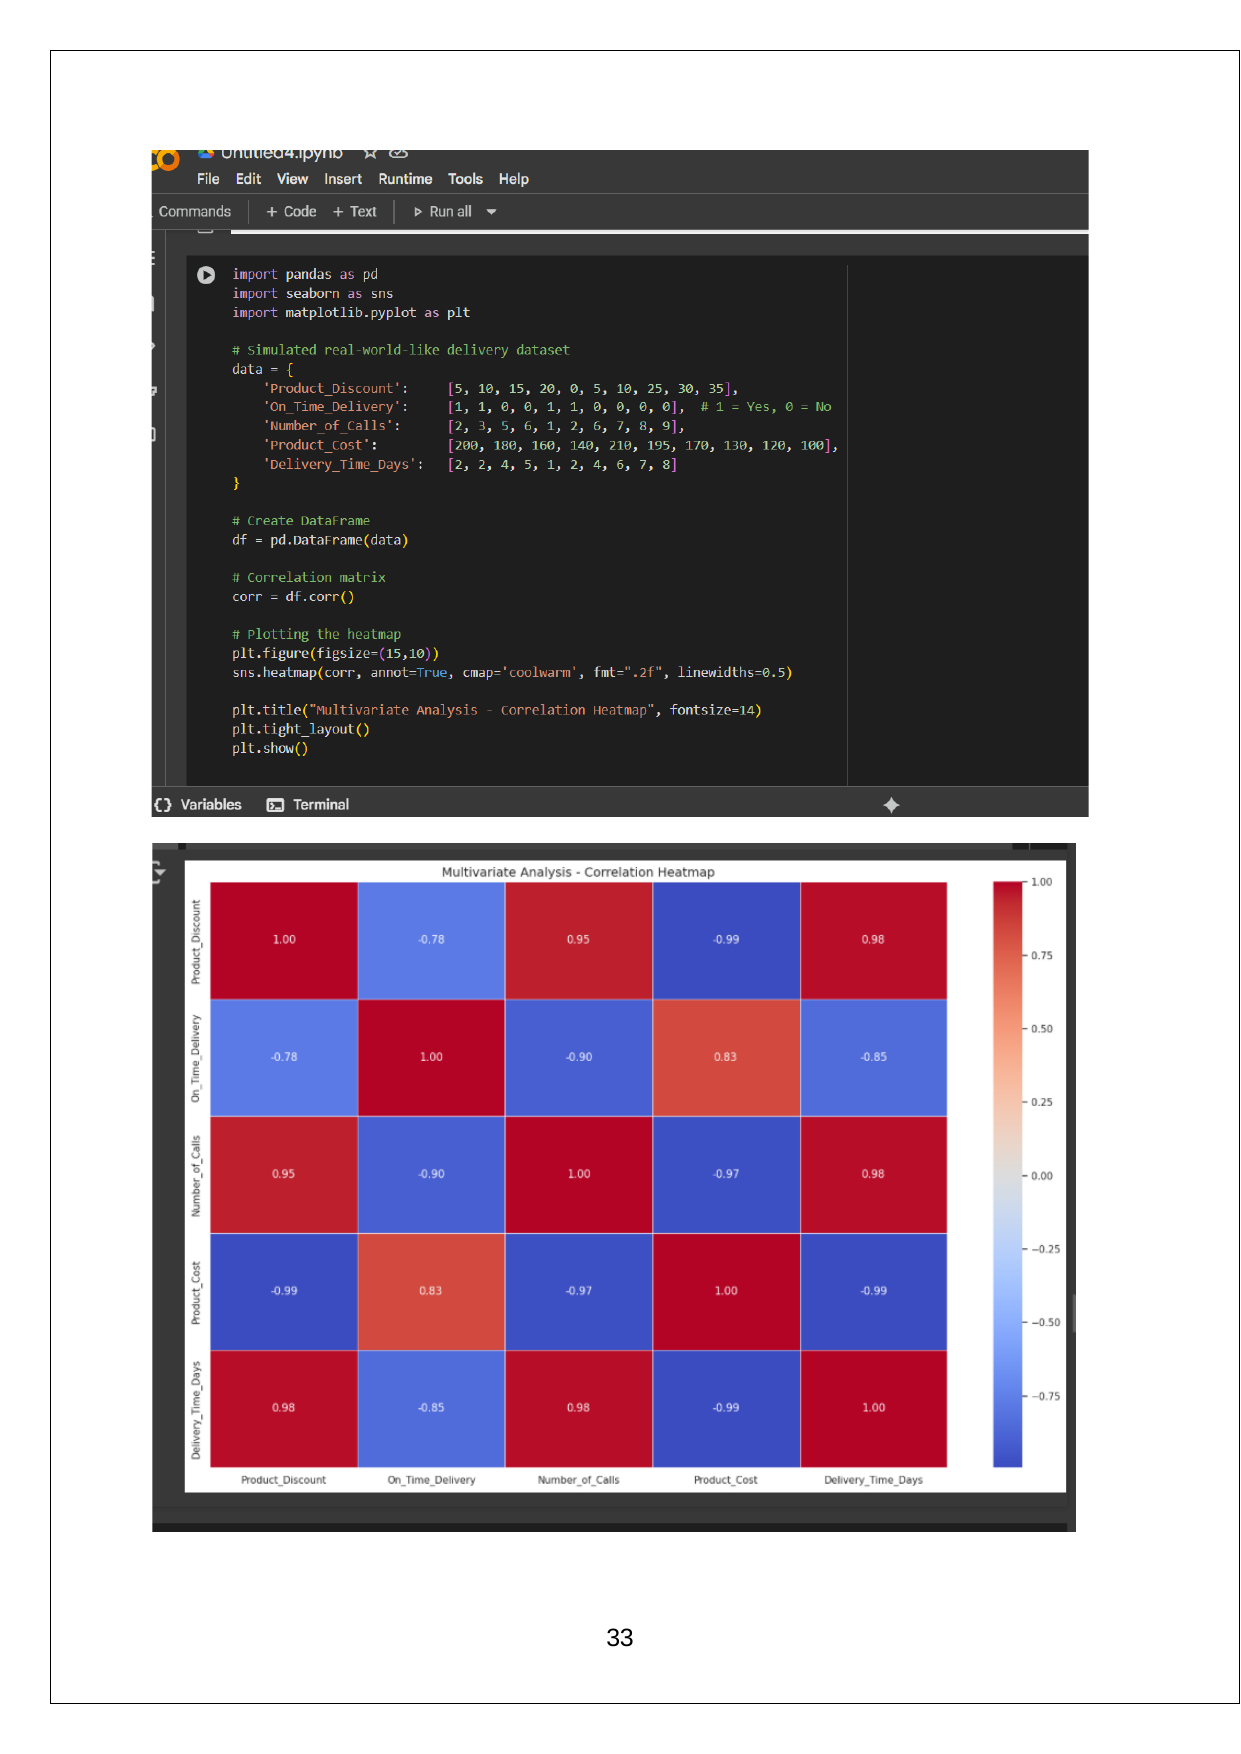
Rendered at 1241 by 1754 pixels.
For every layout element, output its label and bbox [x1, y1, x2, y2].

picture [152, 843, 1076, 1532]
picture [151, 150, 1089, 817]
